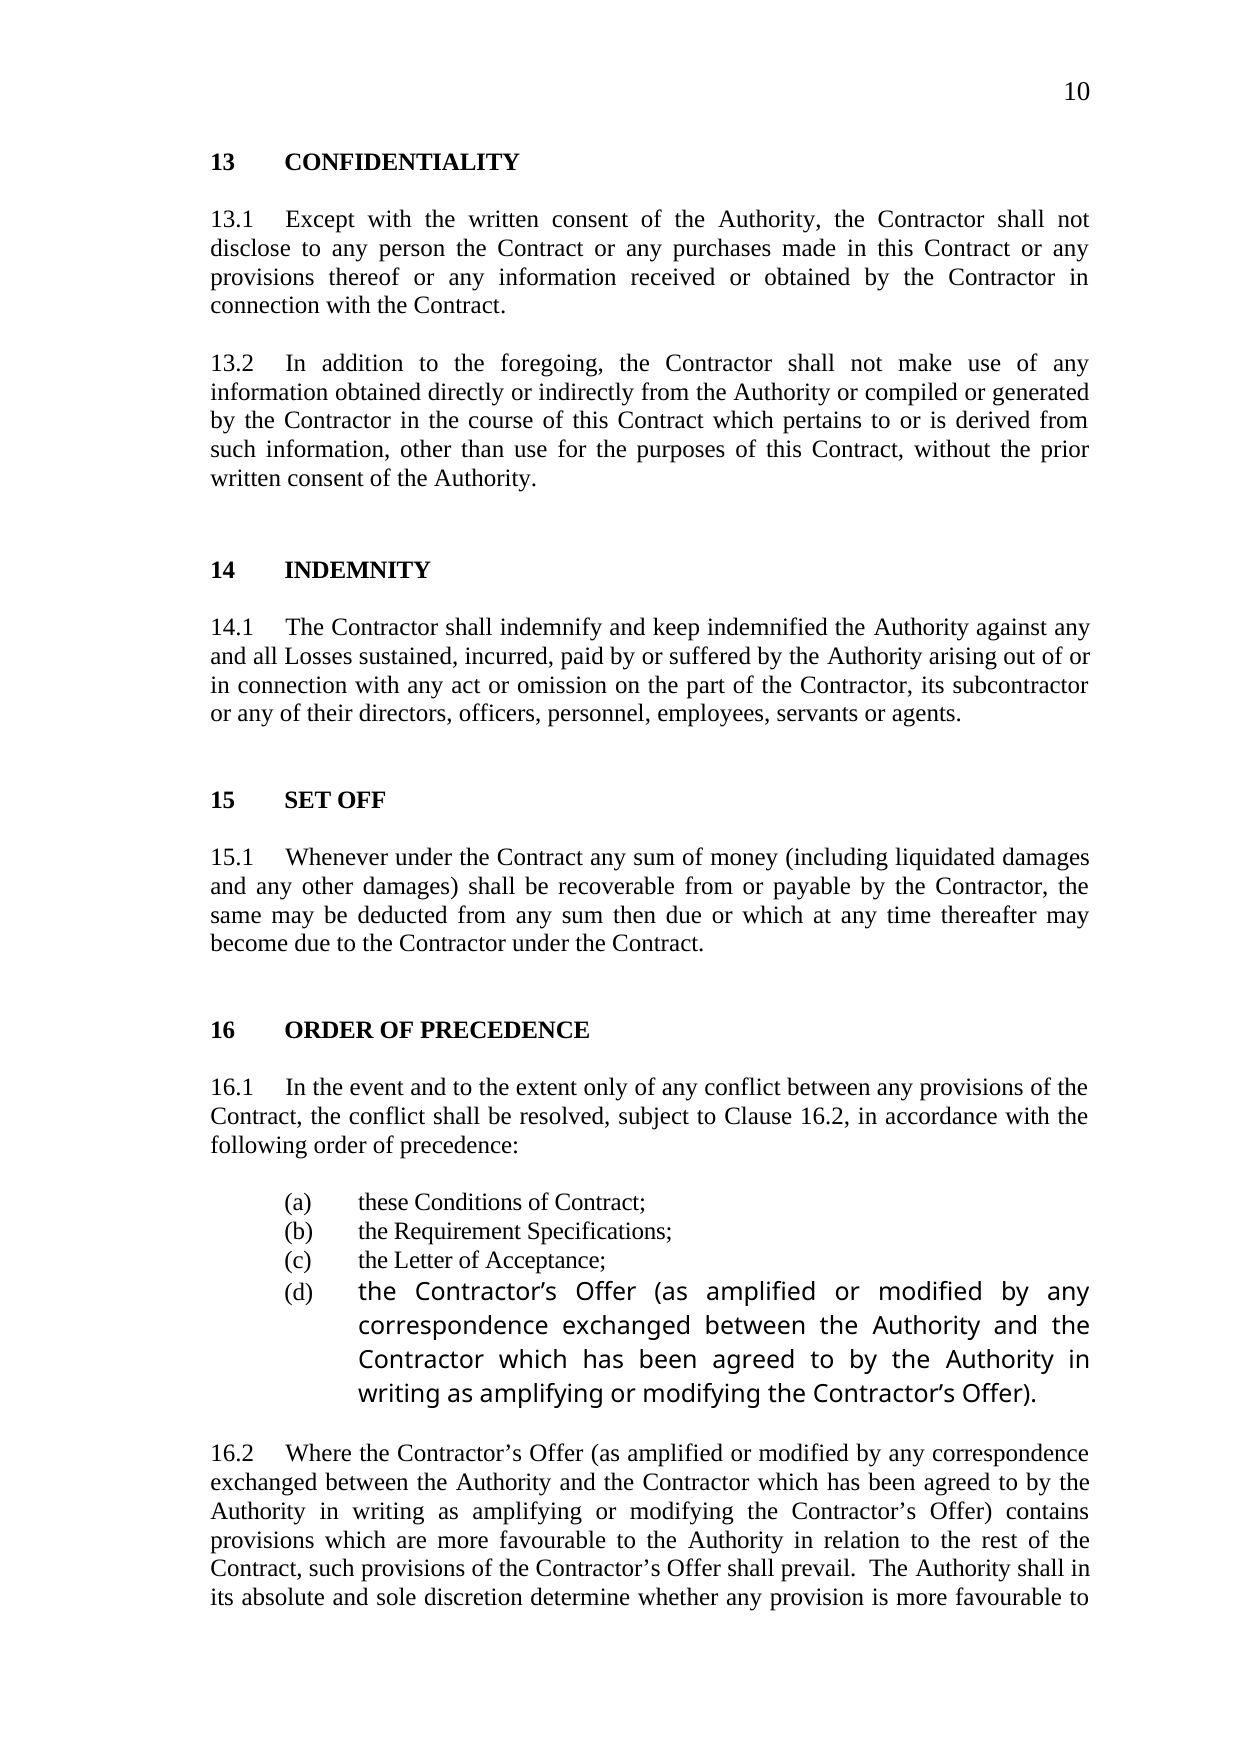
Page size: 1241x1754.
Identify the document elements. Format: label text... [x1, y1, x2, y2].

list In addition to the foregoing, the Contractor shall not make use of any information obtained directly or indirectly from the Authority or compiled or generated by the Contractor in the course of this Contract which pertains to or is derived from such information, other than use for the purposes of this Contract, without the prior written consent of the Authority. [210, 348, 1090, 492]
list the Requirement Specifications; [284, 1216, 1090, 1245]
list ORDER OF PRECEDENCE [210, 1015, 1090, 1043]
list SET OFF [210, 785, 1090, 813]
list CONFIDENTIALITY [210, 147, 1090, 176]
list the Contractor’s Offer (as amplified or modified by any correspondence exchanged between the Authority and the Contractor which has been agreed to by the Authority in writing as amplifying or modifying the Contractor’s Offer). [284, 1273, 1090, 1410]
text 14.1 The Contractor shall indemnify and keep indemnified the Authority against any and all Losses sustained, incurred, paid by or suffered by the Authority arising out of or in connection with any act or omission on the part of the Contractor, its subcontractor or any of their directors, officers, personnel, employees, servants or agents. [210, 612, 1090, 727]
list Except with the written consent of the Authority, the Contractor shall not disclose to any person the Contract or any purchases made in this Contract or any provisions thereof or any information received or obtained by the Contractor in connection with the Contract. [210, 204, 1090, 319]
list these Conditions of Contract; [284, 1187, 1090, 1216]
list the Letter of Acceptance; [284, 1245, 1090, 1273]
text 15.1 Whenever under the Contract any sum of money (including liquidated damages and any other damages) shall be recoverable from or payable by the Contractor, the same may be deducted from any sum then due or which at any time thereafter may become due to the Contractor under the Contract. [210, 842, 1090, 957]
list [210, 1438, 1090, 1611]
list INDEMNITY [210, 555, 1090, 583]
list In the event and to the extent only of any conflict between any provisions of the Contract, the conflict shall be resolved, subject to Clause 16.2, in accordance with the following order of precedence: [210, 1072, 1090, 1158]
